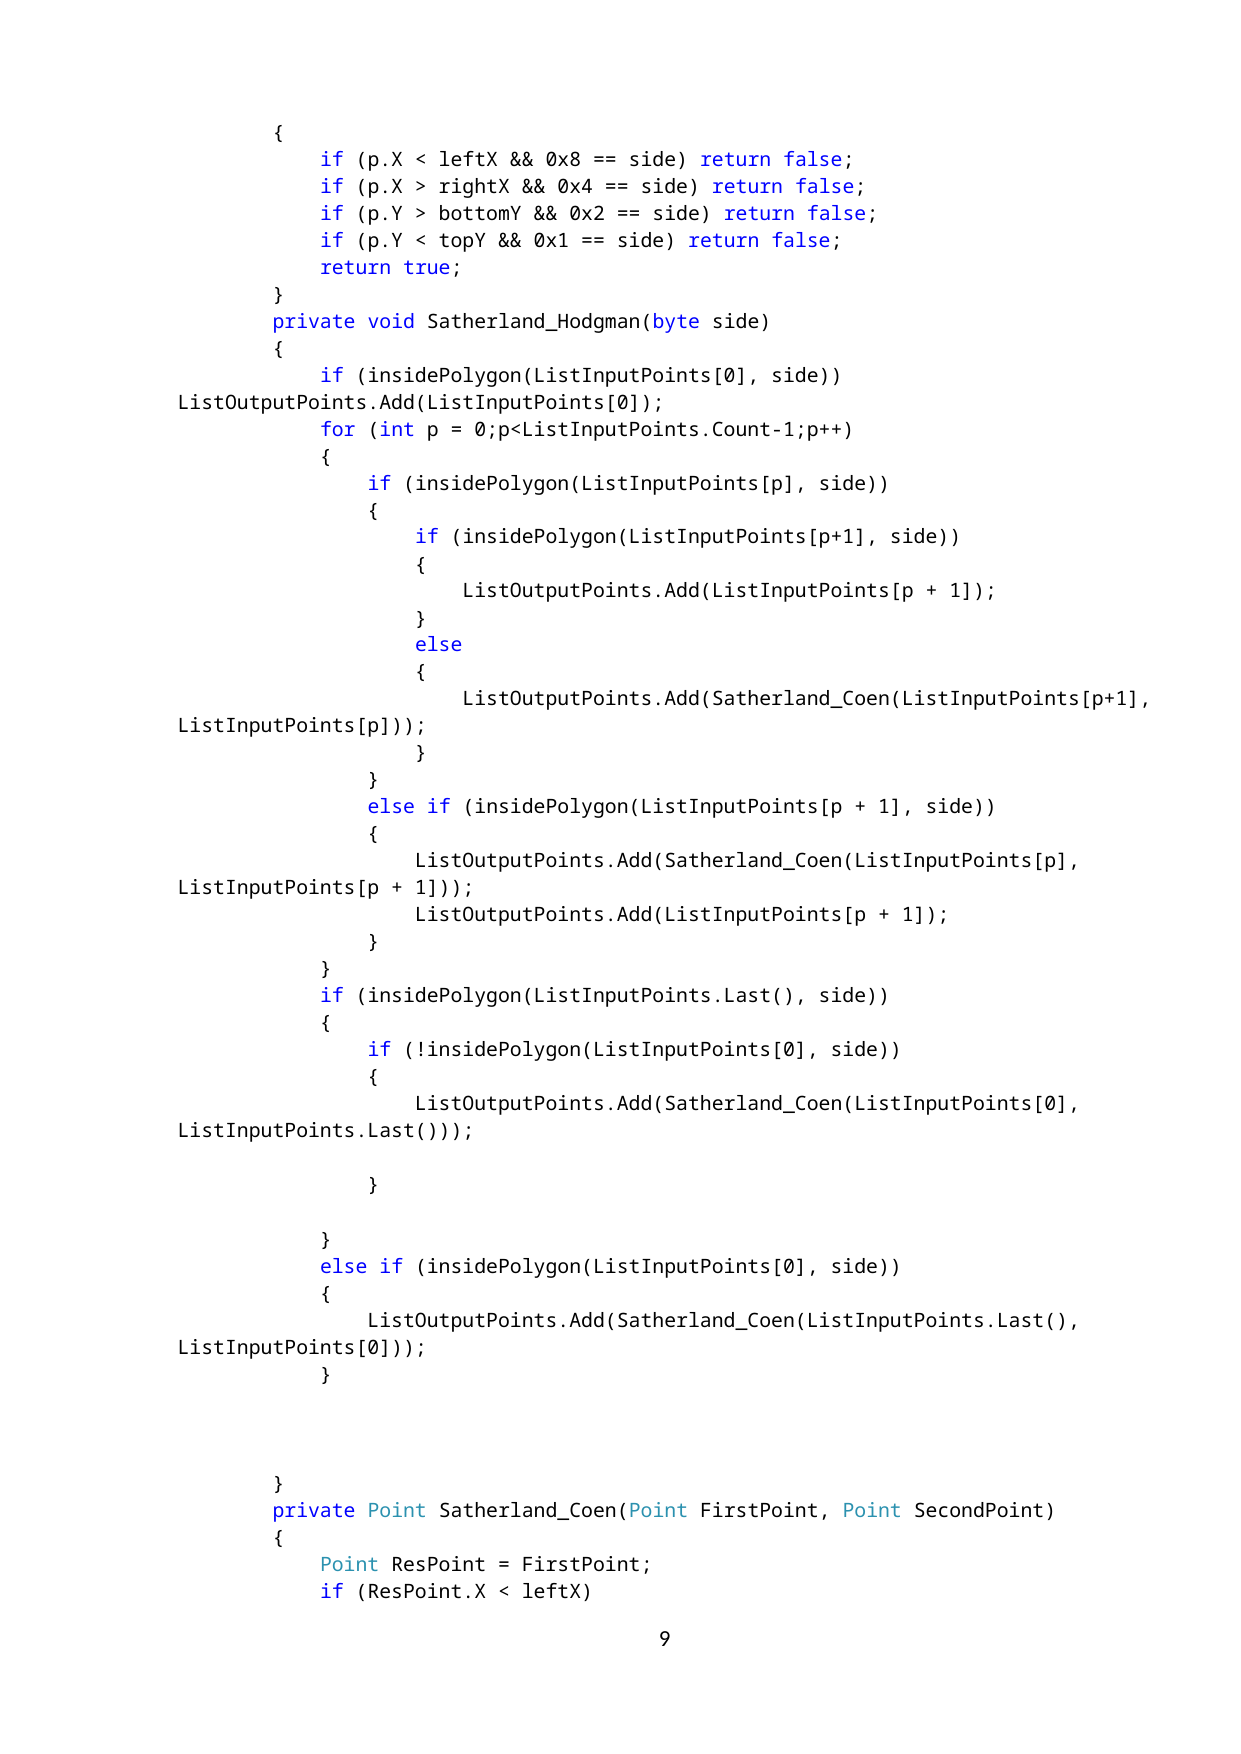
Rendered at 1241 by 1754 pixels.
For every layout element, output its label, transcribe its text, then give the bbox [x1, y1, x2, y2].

text } [177, 1360, 1152, 1387]
text ListOutputPoints.Add(Satherland_Coen(ListInputPoints[p+1], ListInputPoints[p])); [177, 685, 1152, 739]
text ListOutputPoints.Add(Satherland_Coen(ListInputPoints[p], ListInputPoints[p + 1])); [177, 847, 1152, 901]
text } [177, 739, 1152, 766]
text { [177, 819, 1152, 847]
text if (p.X < leftX && 0x8 == side) return false; [177, 145, 1152, 172]
text else [177, 631, 1152, 658]
text if (ResPoint.X < leftX) [177, 1577, 1152, 1604]
text ListOutputPoints.Add(Satherland_Coen(ListInputPoints.Last(), ListInputPoints[0])); [177, 1306, 1152, 1360]
text { [177, 658, 1152, 685]
text ListOutputPoints.Add(ListInputPoints[p + 1]); [177, 577, 1152, 604]
text { [177, 1523, 1152, 1550]
text } [177, 604, 1152, 631]
text if (insidePolygon(ListInputPoints[p+1], side)) [177, 523, 1152, 550]
text } [177, 1469, 1152, 1496]
text } [177, 1170, 1152, 1197]
text else if (insidePolygon(ListInputPoints[0], side)) [177, 1252, 1152, 1279]
text { [177, 496, 1152, 523]
text ListOutputPoints.Add(Satherland_Coen(ListInputPoints[0], ListInputPoints.Last())); [177, 1089, 1152, 1143]
text } [177, 954, 1152, 981]
text { [177, 1008, 1152, 1035]
text } [177, 766, 1152, 793]
text } [177, 1225, 1152, 1252]
text { [177, 1279, 1152, 1306]
text } [177, 280, 1152, 307]
text if (!insidePolygon(ListInputPoints[0], side)) [177, 1035, 1152, 1062]
text private Point Satherland_Coen(Point FirstPoint, Point SecondPoint) [177, 1496, 1152, 1523]
text if (insidePolygon(ListInputPoints.Last(), side)) [177, 981, 1152, 1008]
text { [177, 334, 1152, 361]
text if (insidePolygon(ListInputPoints[0], side)) ListOutputPoints.Add(ListInputPoints[0]); [177, 361, 1152, 415]
text Point ResPoint = FirstPoint; [177, 1550, 1152, 1577]
text { [177, 118, 1152, 145]
text { [177, 550, 1152, 577]
text if (p.X > rightX && 0x4 == side) return false; [177, 172, 1152, 199]
text } [177, 927, 1152, 954]
text if (insidePolygon(ListInputPoints[p], side)) [177, 469, 1152, 496]
text for (int p = 0;p<ListInputPoints.Count-1;p++) [177, 415, 1152, 442]
text { [177, 442, 1152, 469]
text { [177, 1062, 1152, 1089]
text return true; [177, 253, 1152, 280]
text if (p.Y < topY && 0x1 == side) return false; [177, 226, 1152, 253]
text private void Satherland_Hodgman(byte side) [177, 307, 1152, 334]
text else if (insidePolygon(ListInputPoints[p + 1], side)) [177, 793, 1152, 819]
text if (p.Y > bottomY && 0x2 == side) return false; [177, 199, 1152, 226]
text ListOutputPoints.Add(ListInputPoints[p + 1]); [177, 901, 1152, 927]
